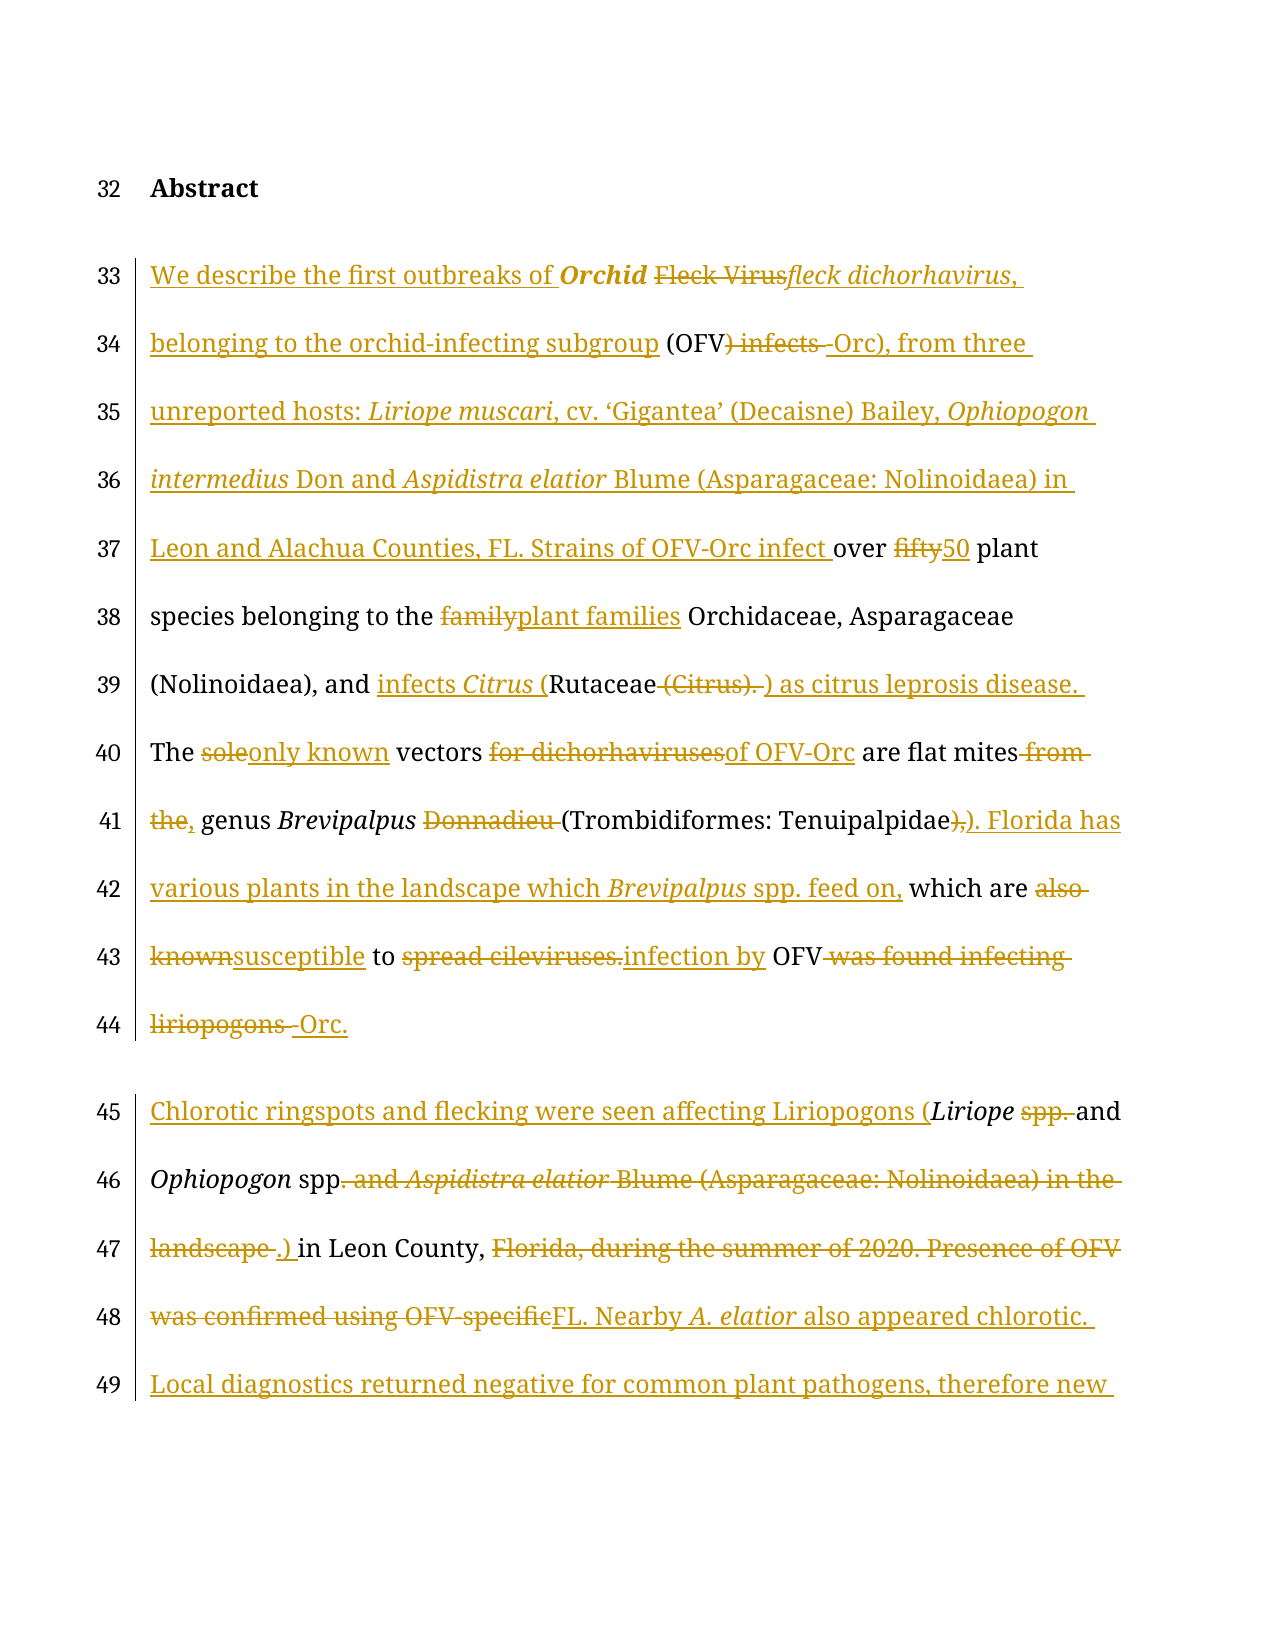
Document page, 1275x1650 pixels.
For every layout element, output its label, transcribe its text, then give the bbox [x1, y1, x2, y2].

text Orchid (OFVover plant species belonging to the Orchidaceae, Asparagaceae (Nolinoidaea), and RutaceaeThe vectors are flat mites genus Brevipalpus (Trombidiformes: Tenuipalpidae which are to OFV [150, 258, 1125, 1041]
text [150, 1094, 1125, 1401]
subtitle Abstract [150, 171, 1125, 205]
